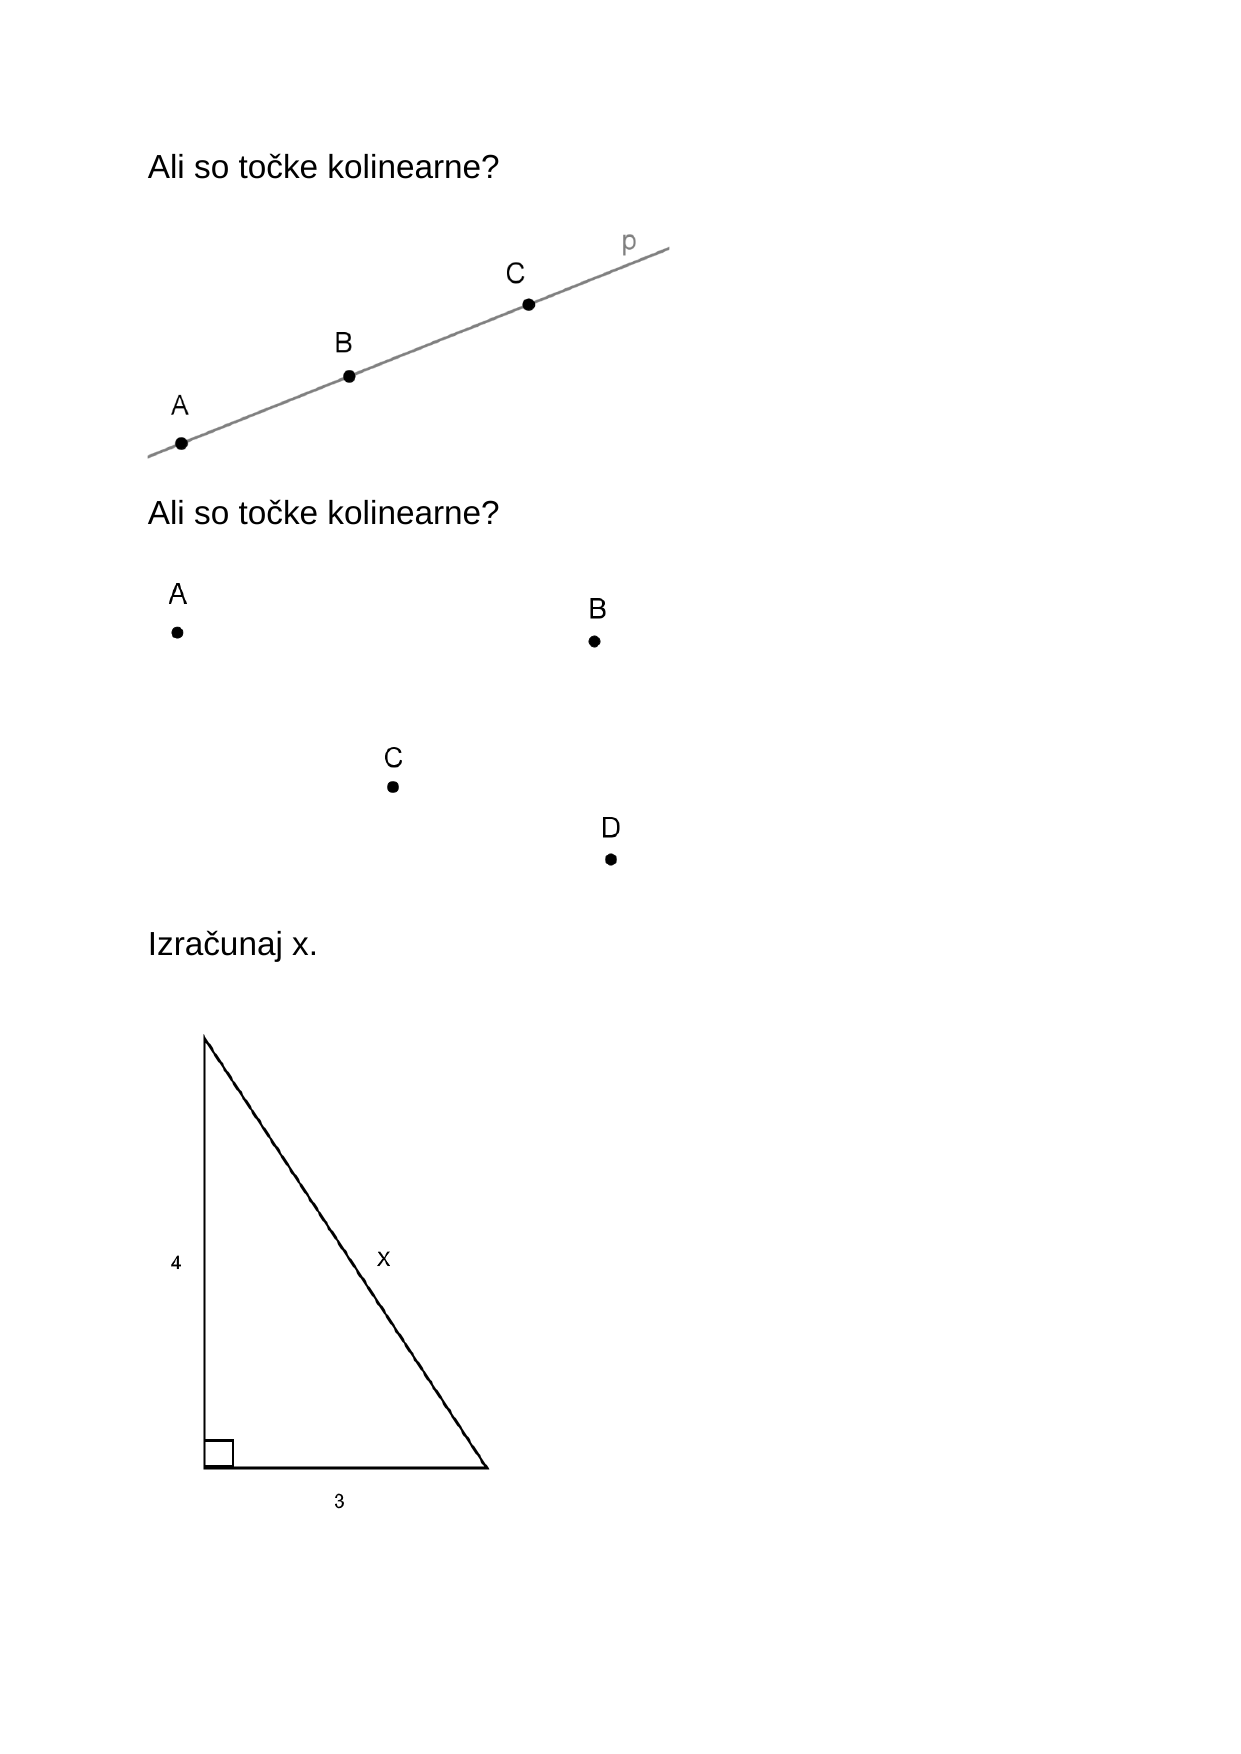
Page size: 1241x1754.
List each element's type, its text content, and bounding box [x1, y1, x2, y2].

picture [147, 221, 670, 463]
picture [147, 567, 679, 893]
text Izračunaj x. [148, 923, 1093, 962]
picture [147, 997, 508, 1539]
text Ali so točke kolinearne? [148, 493, 1093, 532]
text Ali so točke kolinearne? [148, 148, 1093, 186]
